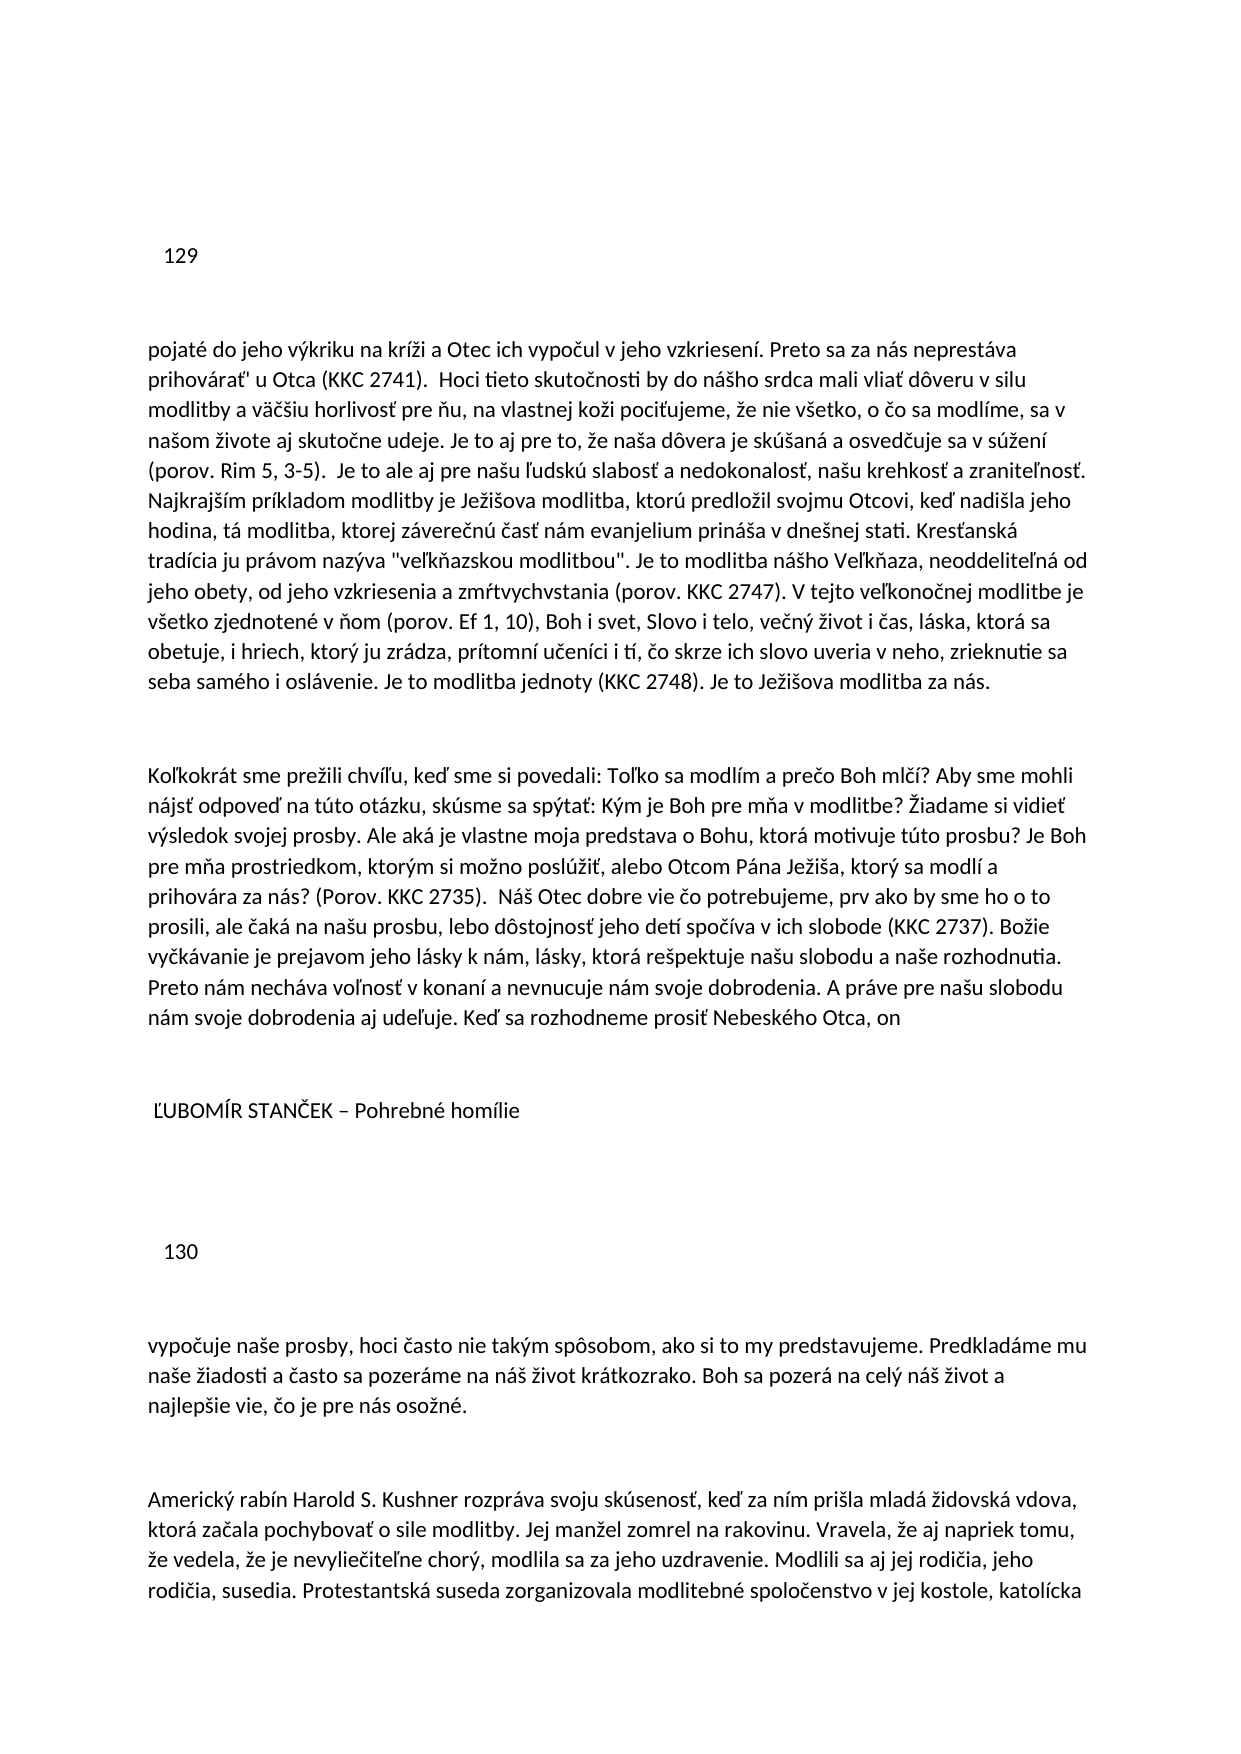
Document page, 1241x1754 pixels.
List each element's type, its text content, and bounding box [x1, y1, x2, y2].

text 130 [148, 1237, 1093, 1265]
text vypočuje naše prosby, hoci často nie takým spôsobom, ako si to my predstavujeme. Predkladáme mu naše žiadosti a často sa pozeráme na náš život krátkozrako. Boh sa pozerá na celý náš život a najlepšie vie, čo je pre nás osožné. [148, 1331, 1093, 1419]
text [148, 1485, 1093, 1604]
text pojaté do jeho výkriku na kríži a Otec ich vypočul v jeho vzkriesení. Preto sa za nás neprestáva prihovárať' u Otca (KKC 2741). Hoci tieto skutočnosti by do nášho srdca mali vliať dôveru v silu modlitby a väčšiu horlivosť pre ňu, na vlastnej koži pociťujeme, že nie všetko, o čo sa modlíme, sa v našom živote aj skutočne udeje. Je to aj pre to, že naša dôvera je skúšaná a osvedčuje sa v súžení (porov. Rim 5, 3-5). Je to ale aj pre našu ľudskú slabosť a nedokonalosť, našu krehkosť a zraniteľnosť. Najkrajším príkladom modlitby je Ježišova modlitba, ktorú predložil svojmu Otcovi, keď nadišla jeho hodina, tá modlitba, ktorej záverečnú časť nám evanjelium prináša v dnešnej stati. Kresťanská tradícia ju právom nazýva "veľkňazskou modlitbou". Je to modlitba nášho Veľkňaza, neoddeliteľná od jeho obety, od jeho vzkriesenia a zmŕtvychvstania (porov. KKC 2747). V tejto veľkonočnej modlitbe je všetko zjednotené v ňom (porov. Ef 1, 10), Boh i svet, Slovo i telo, večný život i čas, láska, ktorá sa obetuje, i hriech, ktorý ju zrádza, prítomní učeníci i tí, čo skrze ich slovo uveria v neho, zrieknutie sa seba samého i oslávenie. Je to modlitba jednoty (KKC 2748). Je to Ježišova modlitba za nás. [148, 335, 1093, 695]
text 129 [148, 241, 1093, 269]
text Koľkokrát sme prežili chvíľu, keď sme si povedali: Toľko sa modlím a prečo Boh mlčí? Aby sme mohli nájsť odpoveď na túto otázku, skúsme sa spýtať: Kým je Boh pre mňa v modlitbe? Žiadame si vidieť výsledok svojej prosby. Ale aká je vlastne moja predstava o Bohu, ktorá motivuje túto prosbu? Je Boh pre mňa prostriedkom, ktorým si možno poslúžiť, alebo Otcom Pána Ježiša, ktorý sa modlí a prihovára za nás? (Porov. KKC 2735). Náš Otec dobre vie čo potrebujeme, prv ako by sme ho o to prosili, ale čaká na našu prosbu, lebo dôstojnosť jeho detí spočíva v ich slobode (KKC 2737). Božie vyčkávanie je prejavom jeho lásky k nám, lásky, ktorá rešpektuje našu slobodu a naše rozhodnutia. Preto nám necháva voľnosť v konaní a nevnucuje nám svoje dobrodenia. A práve pre našu slobodu nám svoje dobrodenia aj udeľuje. Keď sa rozhodneme prosiť Nebeského Otca, on [148, 761, 1093, 1031]
text ĽUBOMÍR STANČEK – Pohrebné homílie [148, 1097, 1093, 1124]
